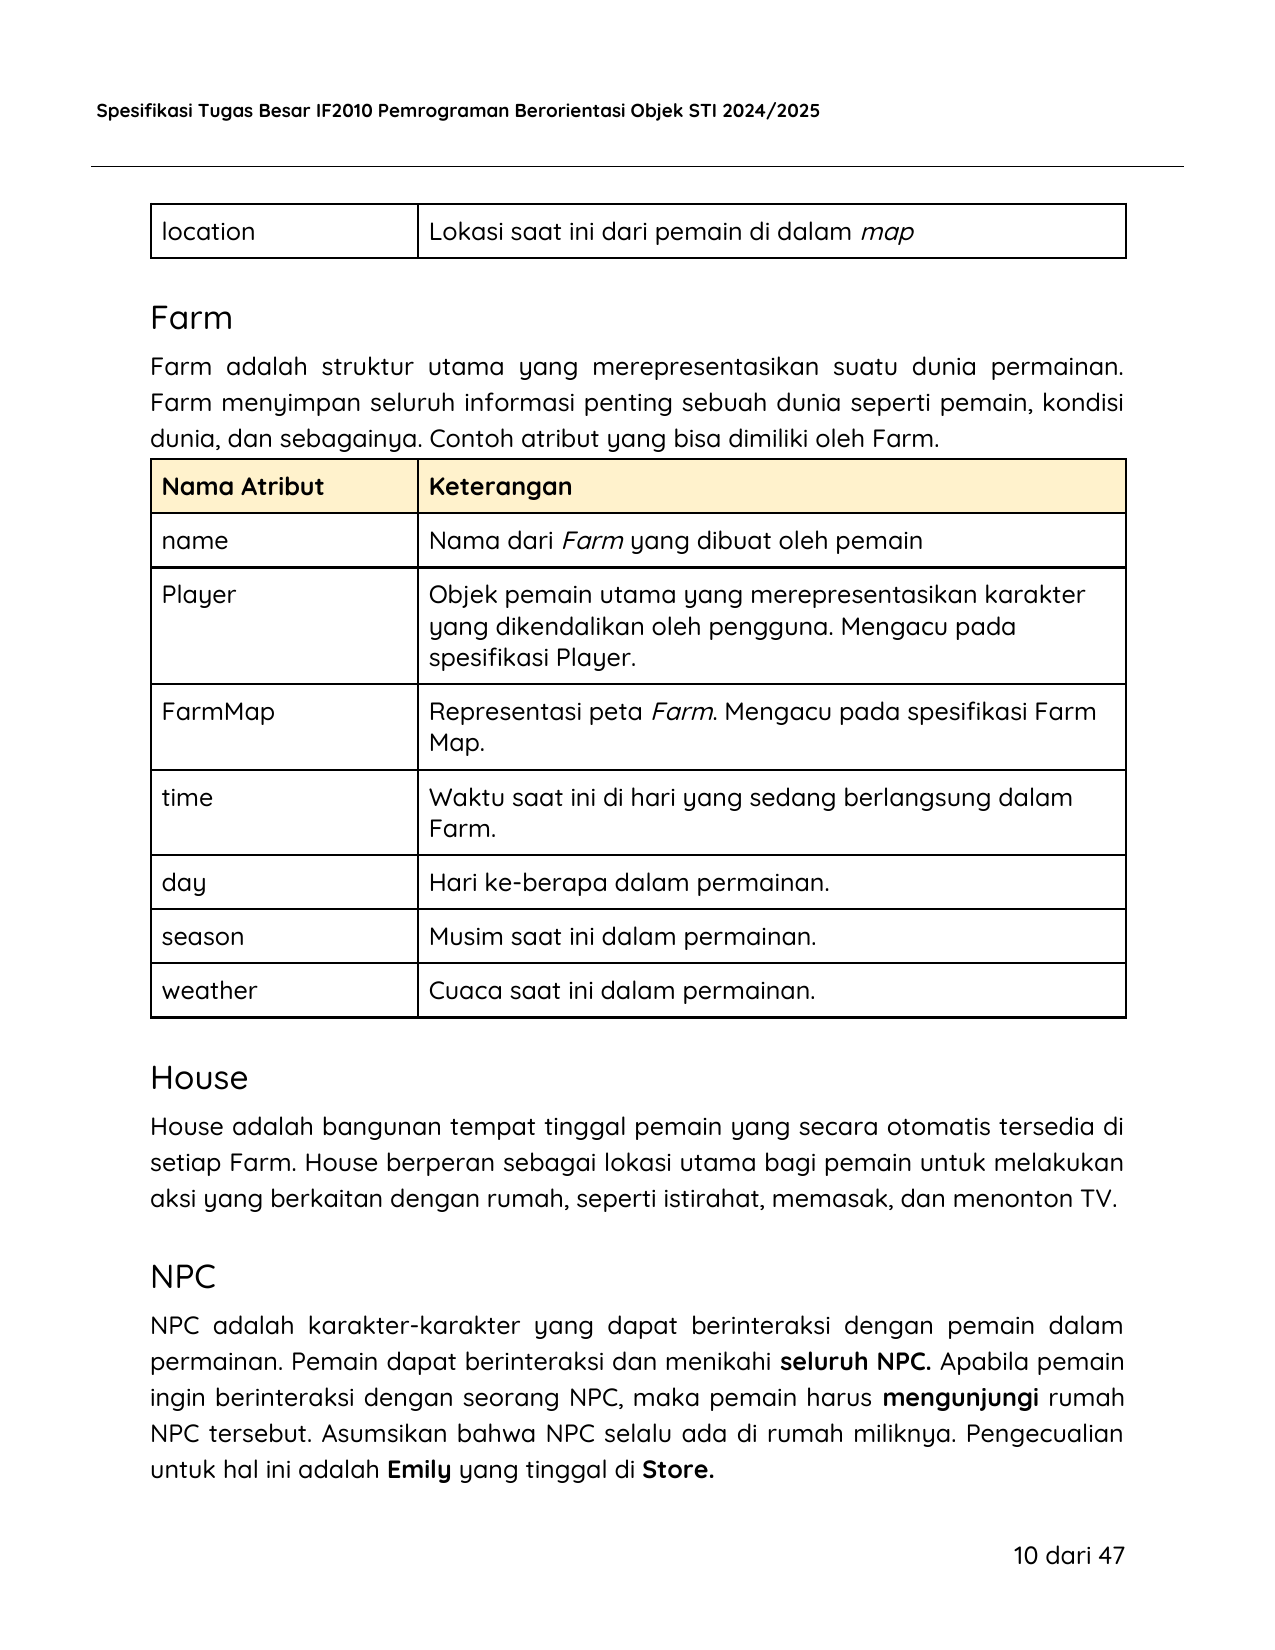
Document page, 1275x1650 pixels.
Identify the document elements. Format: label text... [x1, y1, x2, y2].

table_cell Objek pemain utama yang merepresentasikan karakter yang dikendalikan oleh pengguna. Mengacu pada spesifikasi Player. [419, 569, 1125, 683]
table_cell name [152, 514, 417, 566]
table_cell Hari ke-berapa dalam permainan. [419, 856, 1125, 908]
table_cell weather [152, 964, 417, 1016]
text House adalah bangunan tempat tinggal pemain yang secara otomatis tersedia di setiap Farm. House berperan sebagai lokasi utama bagi pemain untuk melakukan aksi yang berkaitan dengan rumah, seperti istirahat, memasak, dan menonton TV. [150, 1110, 1125, 1213]
table_cell Representasi peta Farm. Mengacu pada spesifikasi Farm Map. [419, 685, 1125, 768]
table_cell Nama dari Farm yang dibuat oleh pemain [419, 514, 1125, 566]
table_cell Cuaca saat ini dalam permainan. [419, 964, 1125, 1016]
table_cell Lokasi saat ini dari pemain di dalam map [419, 205, 1125, 257]
table_cell FarmMap [152, 685, 417, 768]
table_cell Musim saat ini dalam permainan. [419, 910, 1125, 962]
text Farm adalah struktur utama yang merepresentasikan suatu dunia permainan. Farm menyimpan seluruh informasi penting sebuah dunia seperti pemain, kondisi dunia, dan sebagainya. Contoh atribut yang bisa dimiliki oleh Farm. [150, 350, 1125, 453]
table_cell Player [152, 569, 417, 683]
table_cell location [152, 205, 417, 257]
table_header Nama Atribut [152, 460, 417, 512]
table_cell season [152, 910, 417, 962]
table_header Keterangan [419, 460, 1125, 512]
table_cell day [152, 856, 417, 908]
table_cell Waktu saat ini di hari yang sedang berlangsung dalam Farm. [419, 771, 1125, 854]
subtitle NPC [150, 1256, 1125, 1297]
subtitle House [150, 1056, 1125, 1098]
text NPC adalah karakter-karakter yang dapat berinteraksi dengan pemain dalam permainan. Pemain dapat berinteraksi dan menikahi seluruh NPC. Apabila pemain ingin berinteraksi dengan seorang NPC, maka pemain harus mengunjungi rumah NPC tersebut. Asumsikan bahwa NPC selalu ada di rumah miliknya. Pengecualian untuk hal ini adalah Emily yang tinggal di Store. [150, 1310, 1125, 1485]
table_cell time [152, 771, 417, 854]
subtitle Farm [150, 296, 1125, 338]
